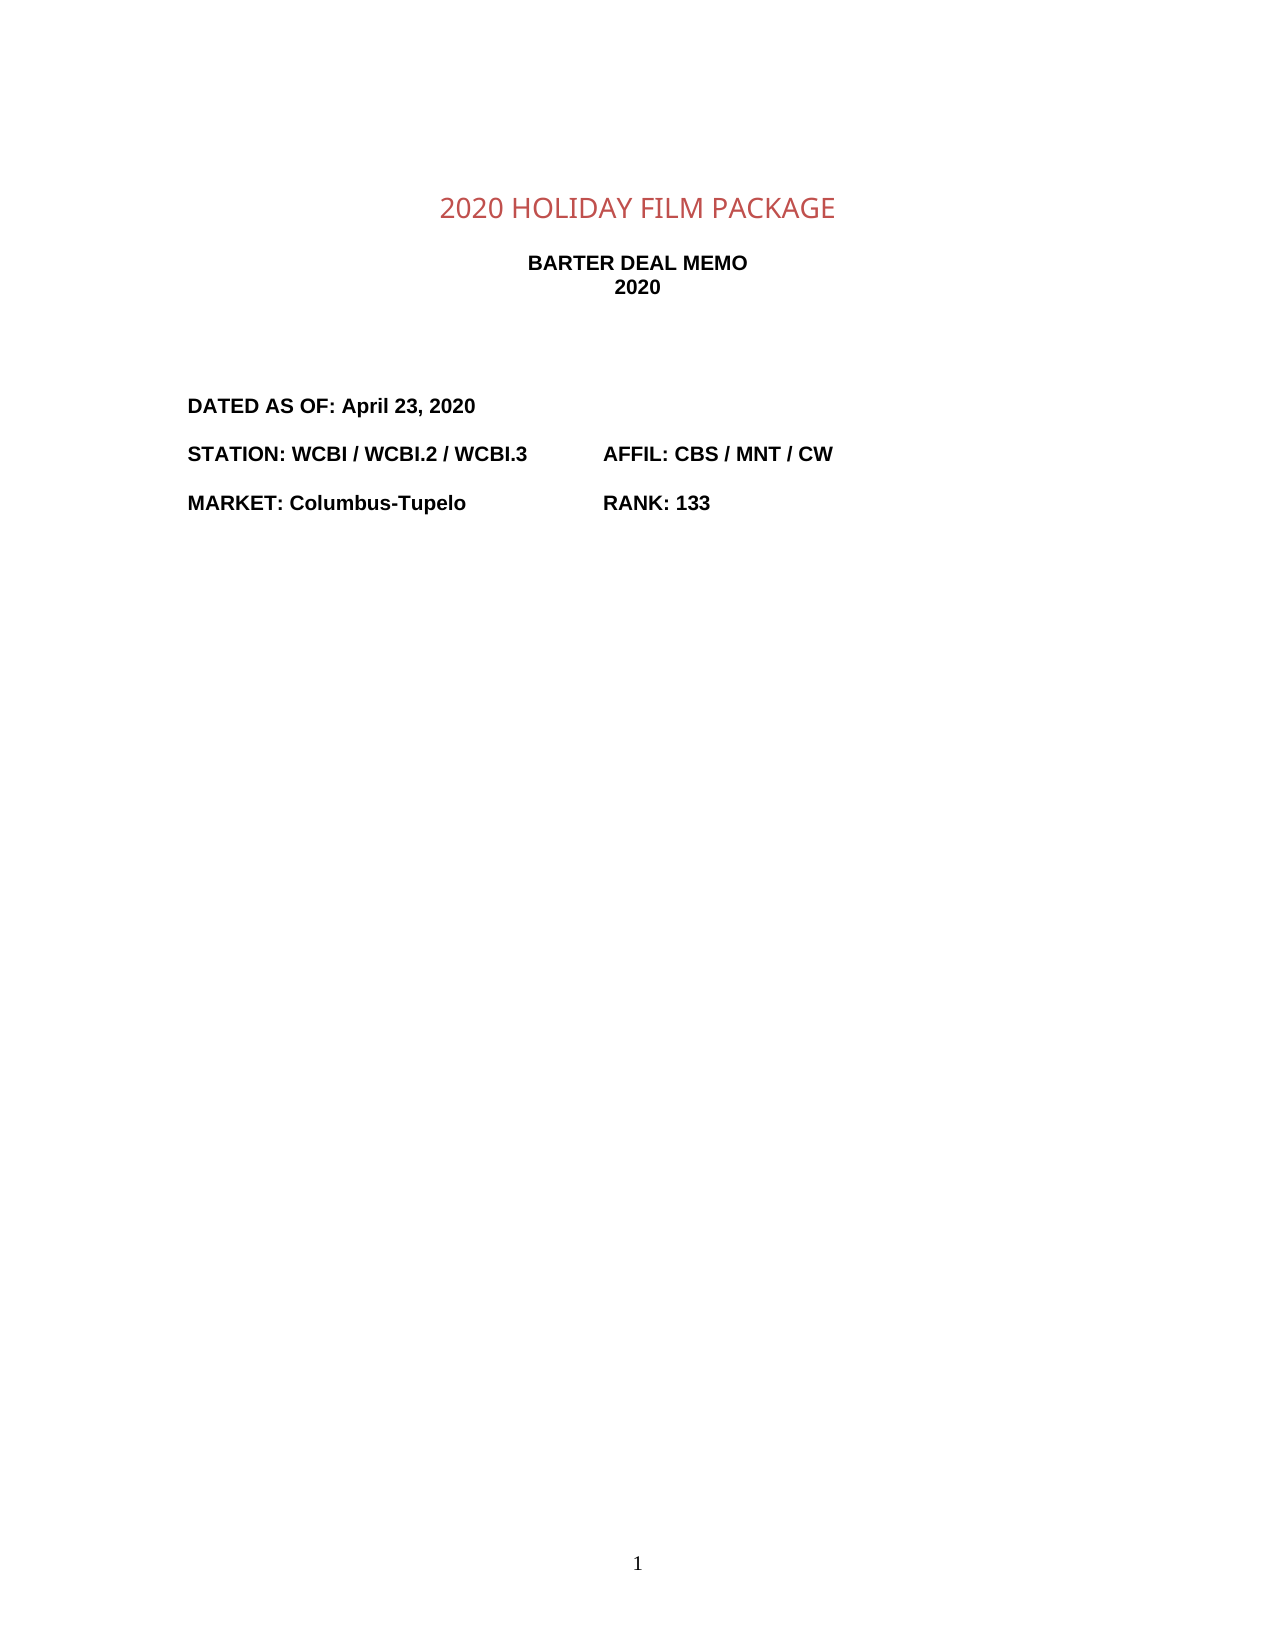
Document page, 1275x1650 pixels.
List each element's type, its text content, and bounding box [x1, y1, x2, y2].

text 2020 [187, 274, 1087, 298]
text 2020 HOLIDAY FILM PACKAGE [187, 188, 1087, 227]
text STATION: WCBI / WCBI.2 / WCBI.3 AFFIL: CBS / MNT / CW [187, 442, 1087, 466]
text DATED AS OF: April 23, 2020 [187, 394, 1087, 418]
text MARKET: Columbus-Tupelo RANK: 133 [187, 490, 1087, 514]
text BARTER DEAL MEMO [187, 251, 1087, 274]
